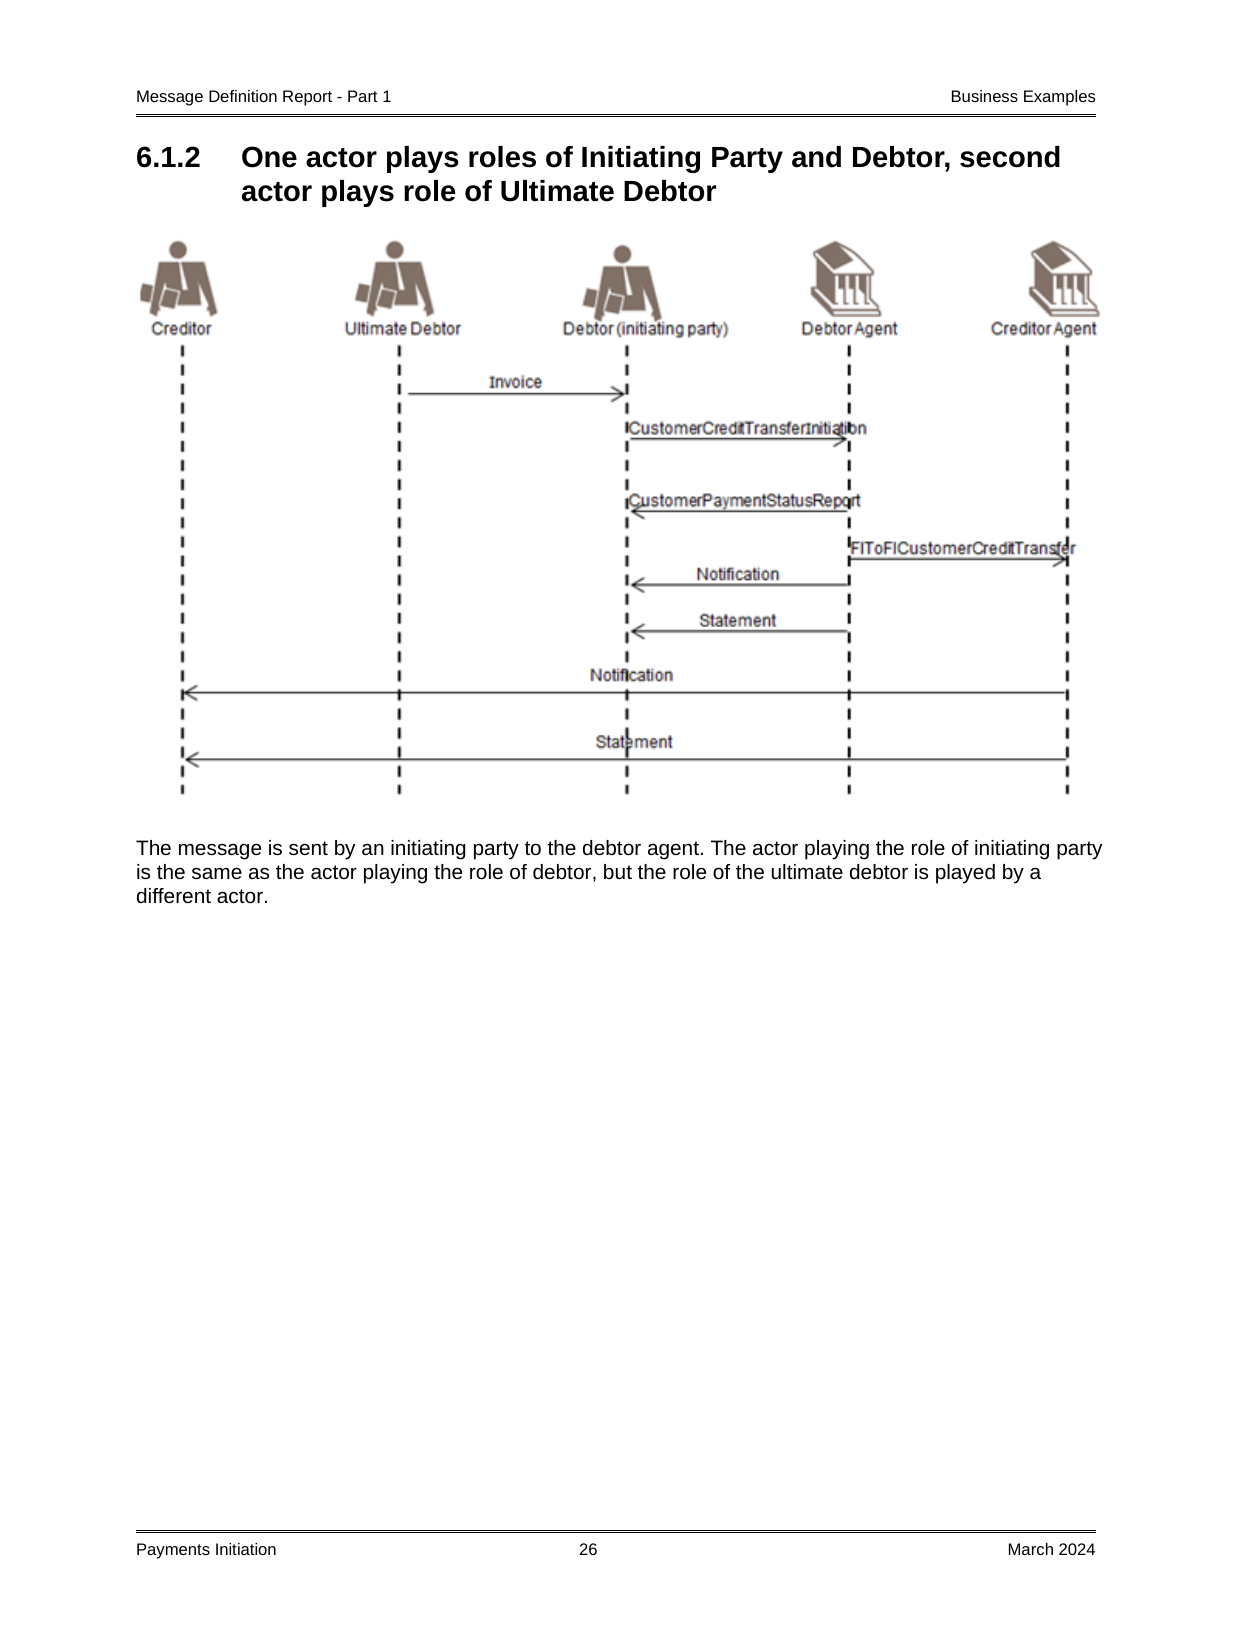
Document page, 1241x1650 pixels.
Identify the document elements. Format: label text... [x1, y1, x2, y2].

text The message is sent by an initiating party to the debtor agent. The actor playing the role of initiating party is the same as the actor playing the role of debtor, but the role of the ultimate debtor is played by a different actor. [136, 836, 1104, 908]
subtitle One actor plays roles of Initiating Party and Debtor, second actor plays role of Ultimate Debtor [136, 141, 1104, 208]
picture [136, 232, 1104, 799]
